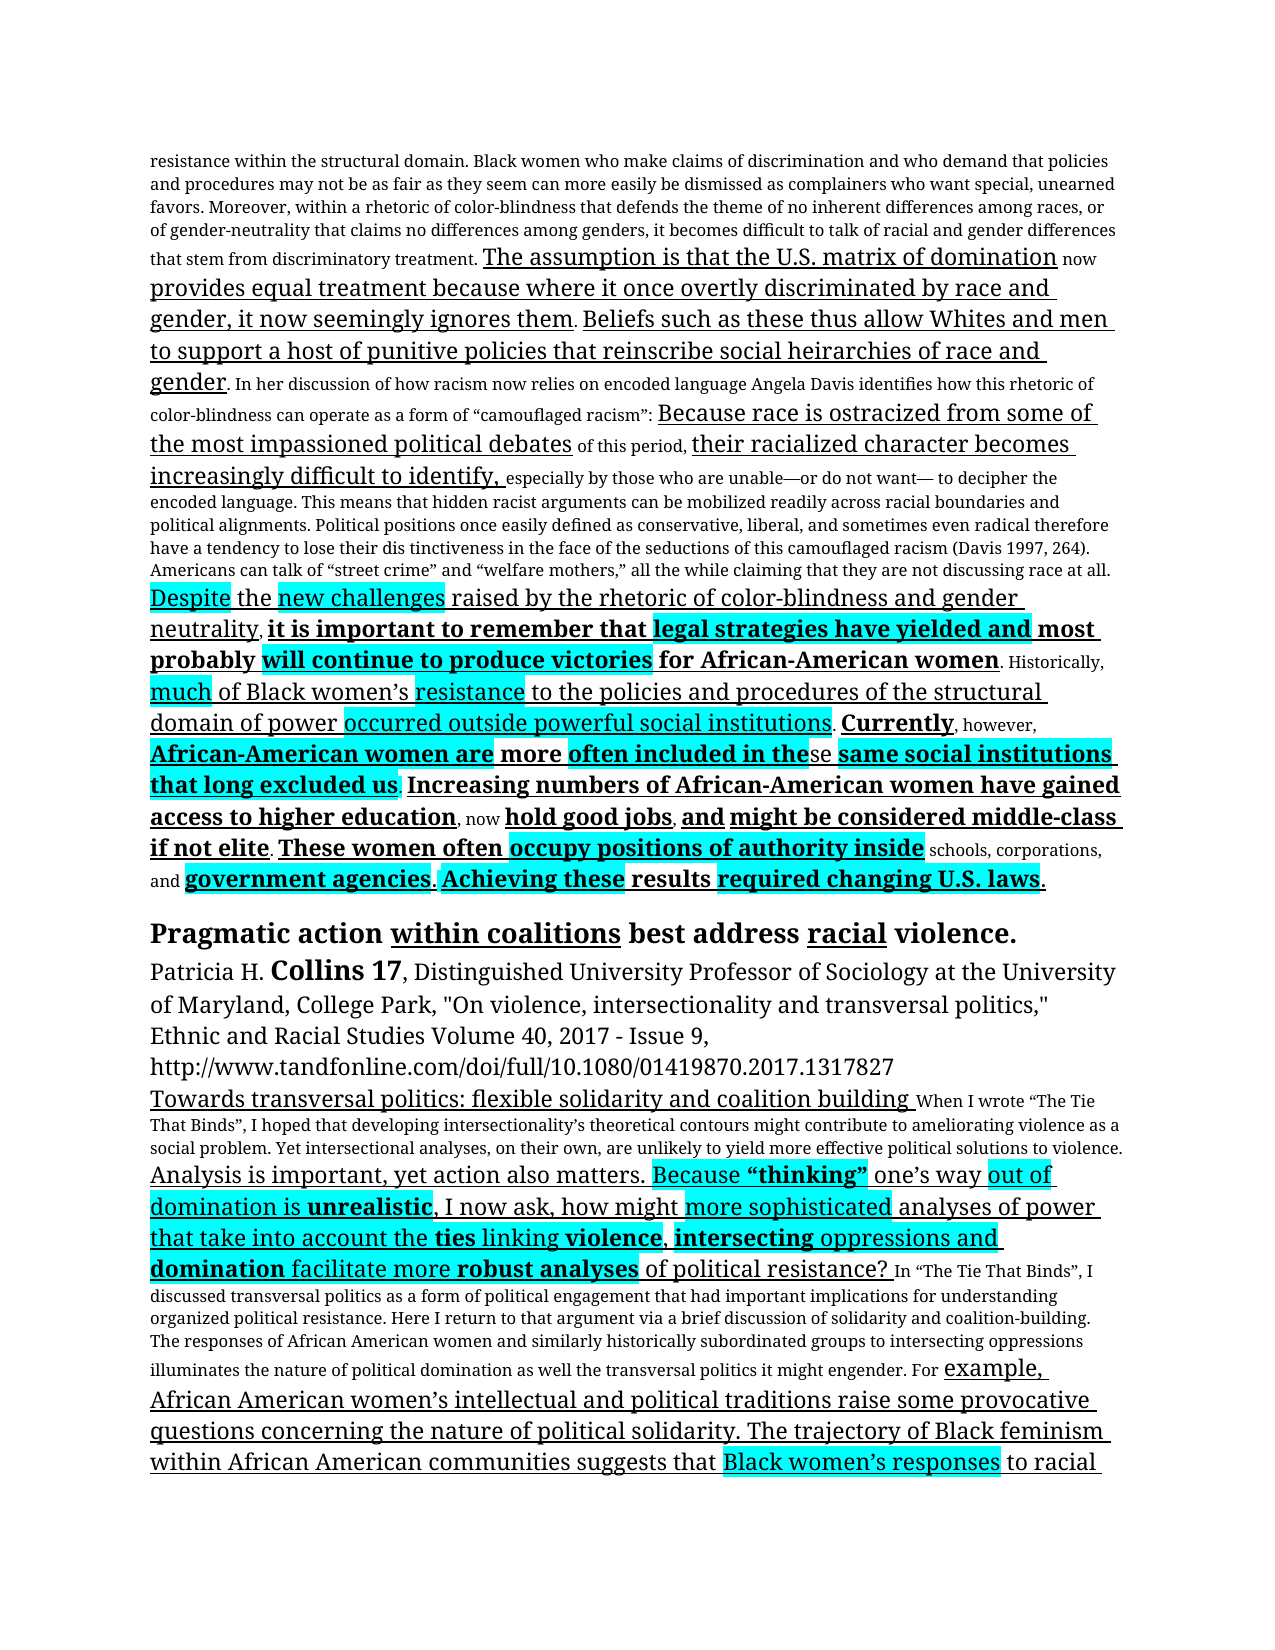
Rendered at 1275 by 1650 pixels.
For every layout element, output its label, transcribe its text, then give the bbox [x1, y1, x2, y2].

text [150, 150, 1125, 894]
text Patricia H. Collins 17, Distinguished University Professor of Sociology at the University of Maryland, College Park, "On violence, intersectionality and transversal politics," Ethnic and Racial Studies Volume 40, 2017 - Issue 9, http://www.tandfonline.com/doi/full/10.1080/01419870.2017.1317827 [150, 952, 1125, 1082]
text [150, 1082, 1125, 1477]
subtitle Pragmatic action within coalitions best address racial violence. [150, 915, 1125, 952]
